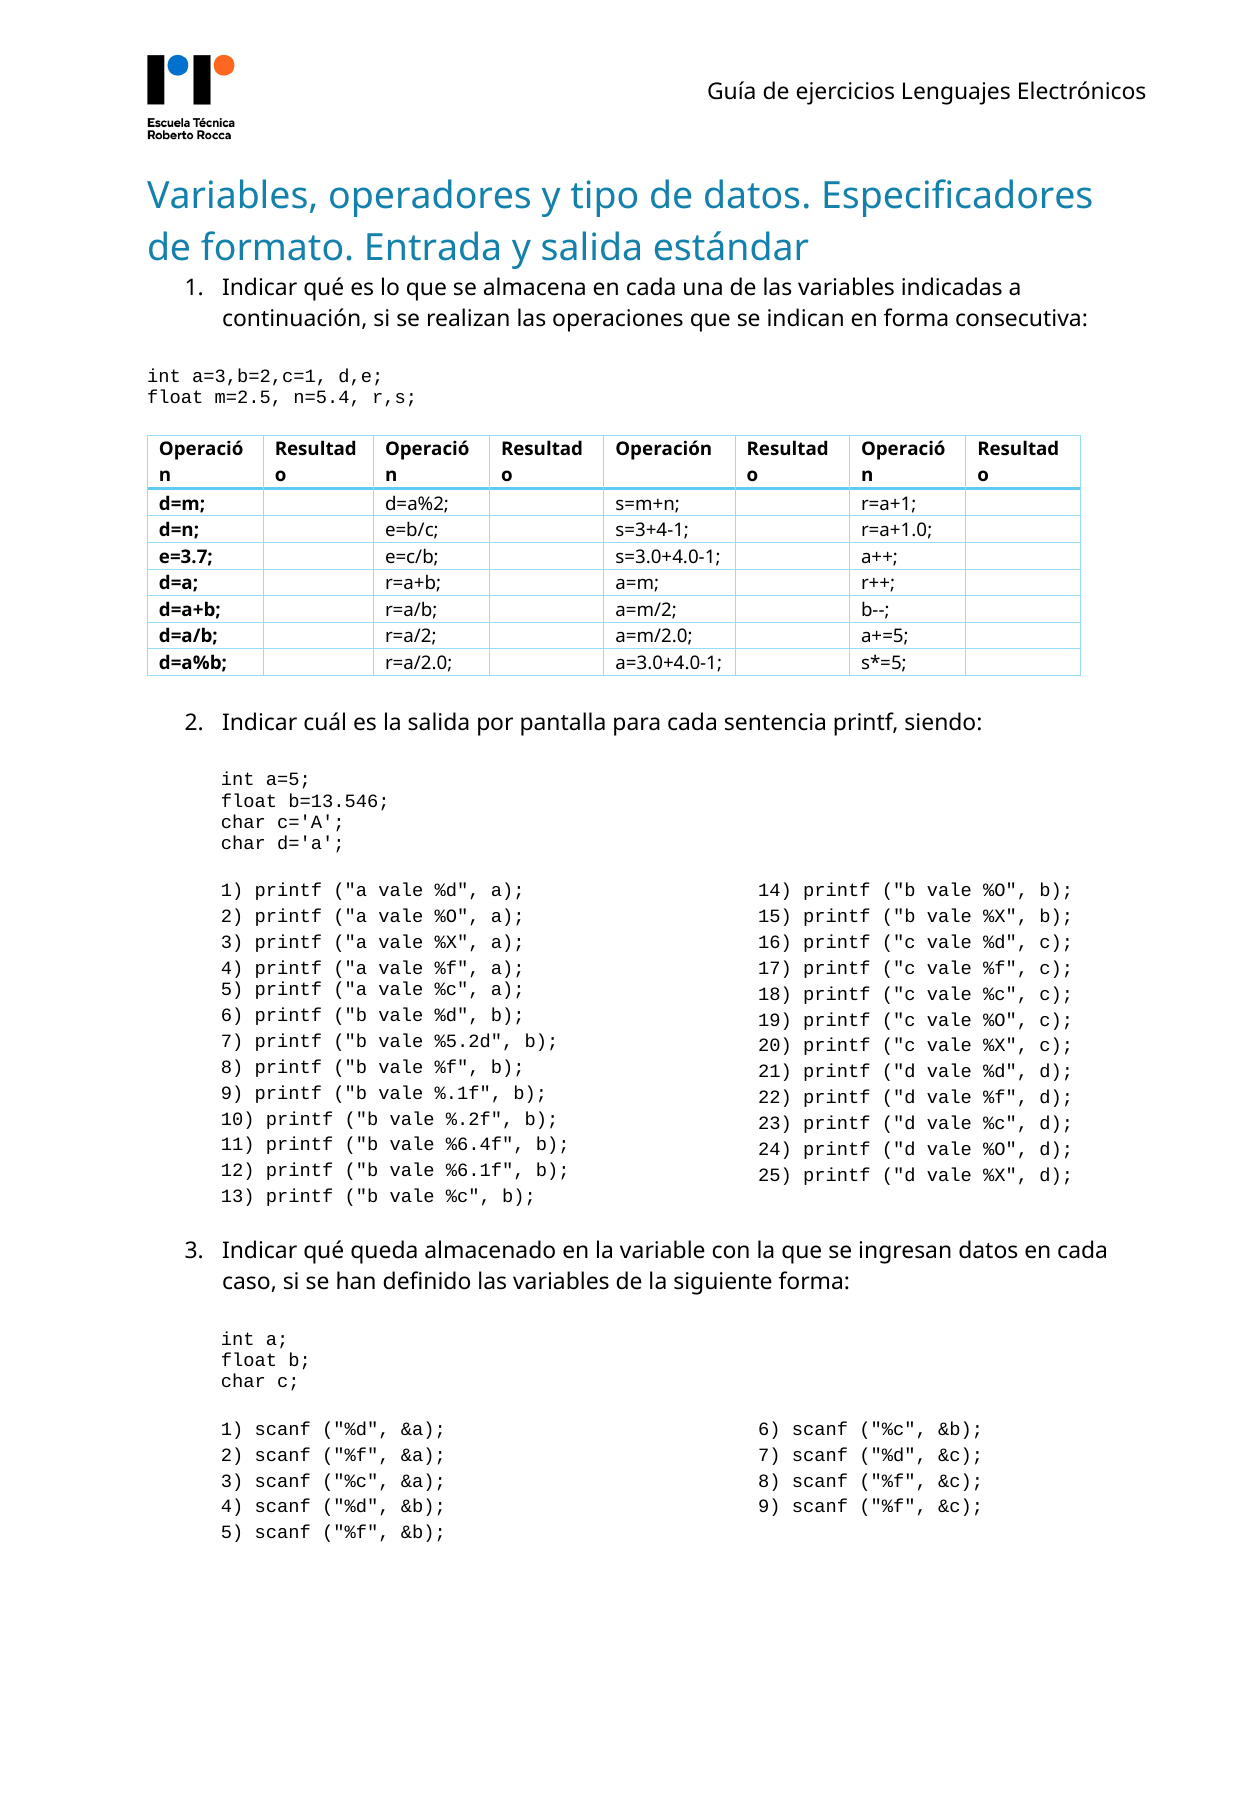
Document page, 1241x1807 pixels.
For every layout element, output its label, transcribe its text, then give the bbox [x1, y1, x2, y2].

table_cell s=m+n; [604, 490, 735, 515]
picture [130, 37, 249, 157]
table_cell r=a/2.0; [374, 649, 489, 675]
table_cell [490, 516, 603, 542]
table_cell [966, 543, 1080, 568]
text 8) printf ("b vale %f", b); [221, 1058, 609, 1079]
table_cell [966, 649, 1080, 675]
table_cell [736, 649, 849, 675]
table_cell b--; [850, 596, 965, 622]
table_cell [264, 596, 373, 622]
table_cell [490, 490, 603, 515]
text 11) printf ("b vale %6.4f", b); [221, 1135, 609, 1156]
table_cell s=3+4-1; [604, 516, 735, 542]
table_cell d=a; [148, 570, 263, 595]
table_cell [736, 570, 849, 595]
table_cell [966, 623, 1080, 648]
table_cell r=a+b; [374, 570, 489, 595]
text 2) printf ("a vale %O", a); [221, 907, 609, 928]
table_cell [736, 490, 849, 515]
table_cell [736, 543, 849, 568]
text 7) printf ("b vale %5.2d", b); [221, 1032, 609, 1053]
text 24) printf ("d vale %O", d); [758, 1139, 1146, 1161]
text 8) scanf ("%f", &c); [758, 1471, 1146, 1493]
text 2) scanf ("%f", &a); [221, 1445, 609, 1467]
list Indicar qué queda almacenado en la variable con la que se ingresan datos en cada caso, si se han definido las variables de la siguiente forma: [184, 1234, 1146, 1296]
table_header Resultado [264, 436, 373, 487]
list Indicar cuál es la salida por pantalla para cada sentencia printf, siendo: [184, 706, 1146, 737]
table_header Operación [374, 436, 489, 487]
table_cell e=3.7; [148, 543, 263, 568]
text 7) scanf ("%d", &c); [758, 1445, 1146, 1467]
table_cell r=a/2; [374, 623, 489, 648]
table_cell d=a/b; [148, 623, 263, 648]
table_header Operación [604, 436, 735, 487]
text 1) printf ("a vale %d", a); [221, 881, 609, 902]
table_cell [490, 596, 603, 622]
table_cell s=3.0+4.0-1; [604, 543, 735, 568]
text int a=3,b=2,c=1, d,e; [147, 367, 1146, 388]
table_cell e=b/c; [374, 516, 489, 542]
text 17) printf ("c vale %f", c); [758, 959, 1146, 980]
table_cell [264, 516, 373, 542]
table_cell s*=5; [850, 649, 965, 675]
table_cell d=a%b; [148, 649, 263, 675]
text Variables, operadores y tipo de datos. Especificadores de formato. Entrada y salida estándar [147, 169, 1146, 271]
text 21) printf ("d vale %d", d); [758, 1062, 1146, 1083]
table_cell [490, 649, 603, 675]
text 14) printf ("b vale %O", b); [758, 881, 1146, 902]
text int a=5; [221, 770, 1146, 791]
text char c='A'; [221, 813, 1146, 834]
table_cell [736, 516, 849, 542]
text 16) printf ("c vale %d", c); [758, 933, 1146, 954]
text 10) printf ("b vale %.2f", b); [221, 1109, 609, 1131]
table_cell [490, 570, 603, 595]
text 3) scanf ("%c", &a); [221, 1471, 609, 1493]
table_cell a=m/2.0; [604, 623, 735, 648]
text 23) printf ("d vale %c", d); [758, 1114, 1146, 1135]
text 1) scanf ("%d", &a); [221, 1419, 609, 1441]
table_cell r=a+1; [850, 490, 965, 515]
text float b=13.546; [221, 791, 1146, 813]
text int a; [221, 1330, 1146, 1351]
table_cell r++; [850, 570, 965, 595]
text float m=2.5, n=5.4, r,s; [147, 388, 1146, 409]
text 15) printf ("b vale %X", b); [758, 907, 1146, 928]
table_header Operación [850, 436, 965, 487]
text 3) printf ("a vale %X", a); [221, 933, 609, 954]
text 25) printf ("d vale %X", d); [758, 1165, 1146, 1187]
table_cell d=m; [148, 490, 263, 515]
text 4) scanf ("%d", &b); [221, 1497, 609, 1518]
table_cell [264, 490, 373, 515]
table_cell d=n; [148, 516, 263, 542]
text 9) printf ("b vale %.1f", b); [221, 1083, 609, 1105]
table_cell a=m; [604, 570, 735, 595]
table_cell [966, 596, 1080, 622]
table_cell a+=5; [850, 623, 965, 648]
list Indicar qué es lo que se almacena en cada una de las variables indicadas a continuación, si se realizan las operaciones que se indican en forma consecutiva: [184, 271, 1146, 333]
text 12) printf ("b vale %6.1f", b); [221, 1161, 609, 1182]
table_header Resultado [490, 436, 603, 487]
text 20) printf ("c vale %X", c); [758, 1036, 1146, 1057]
table_cell [490, 623, 603, 648]
table_cell r=a+1.0; [850, 516, 965, 542]
text 19) printf ("c vale %O", c); [758, 1010, 1146, 1032]
table_cell e=c/b; [374, 543, 489, 568]
table_cell d=a%2; [374, 490, 489, 515]
text 5) scanf ("%f", &b); [221, 1523, 609, 1544]
table_header Resultado [966, 436, 1080, 487]
table_cell [264, 570, 373, 595]
text 22) printf ("d vale %f", d); [758, 1088, 1146, 1109]
table_cell [264, 623, 373, 648]
text char c; [221, 1372, 1146, 1393]
text 6) scanf ("%c", &b); [758, 1419, 1146, 1441]
text 5) printf ("a vale %c", a); [221, 980, 609, 1001]
text 4) printf ("a vale %f", a); [221, 959, 609, 980]
text 13) printf ("b vale %c", b); [221, 1187, 609, 1208]
table_cell a=m/2; [604, 596, 735, 622]
text float b; [221, 1351, 1146, 1372]
table_cell [490, 543, 603, 568]
table_cell [966, 516, 1080, 542]
text 6) printf ("b vale %d", b); [221, 1006, 609, 1027]
table_cell [966, 490, 1080, 515]
table_header Resultado [736, 436, 849, 487]
table_cell [966, 570, 1080, 595]
table_cell a++; [850, 543, 965, 568]
text char d='a'; [221, 834, 1146, 855]
table_cell [264, 543, 373, 568]
text 9) scanf ("%f", &c); [758, 1497, 1146, 1518]
table_cell a=3.0+4.0-1; [604, 649, 735, 675]
table_cell [736, 623, 849, 648]
table_cell r=a/b; [374, 596, 489, 622]
table_cell d=a+b; [148, 596, 263, 622]
text 18) printf ("c vale %c", c); [758, 984, 1146, 1006]
table_header Operación [148, 436, 263, 487]
table_cell [264, 649, 373, 675]
table_cell [736, 596, 849, 622]
